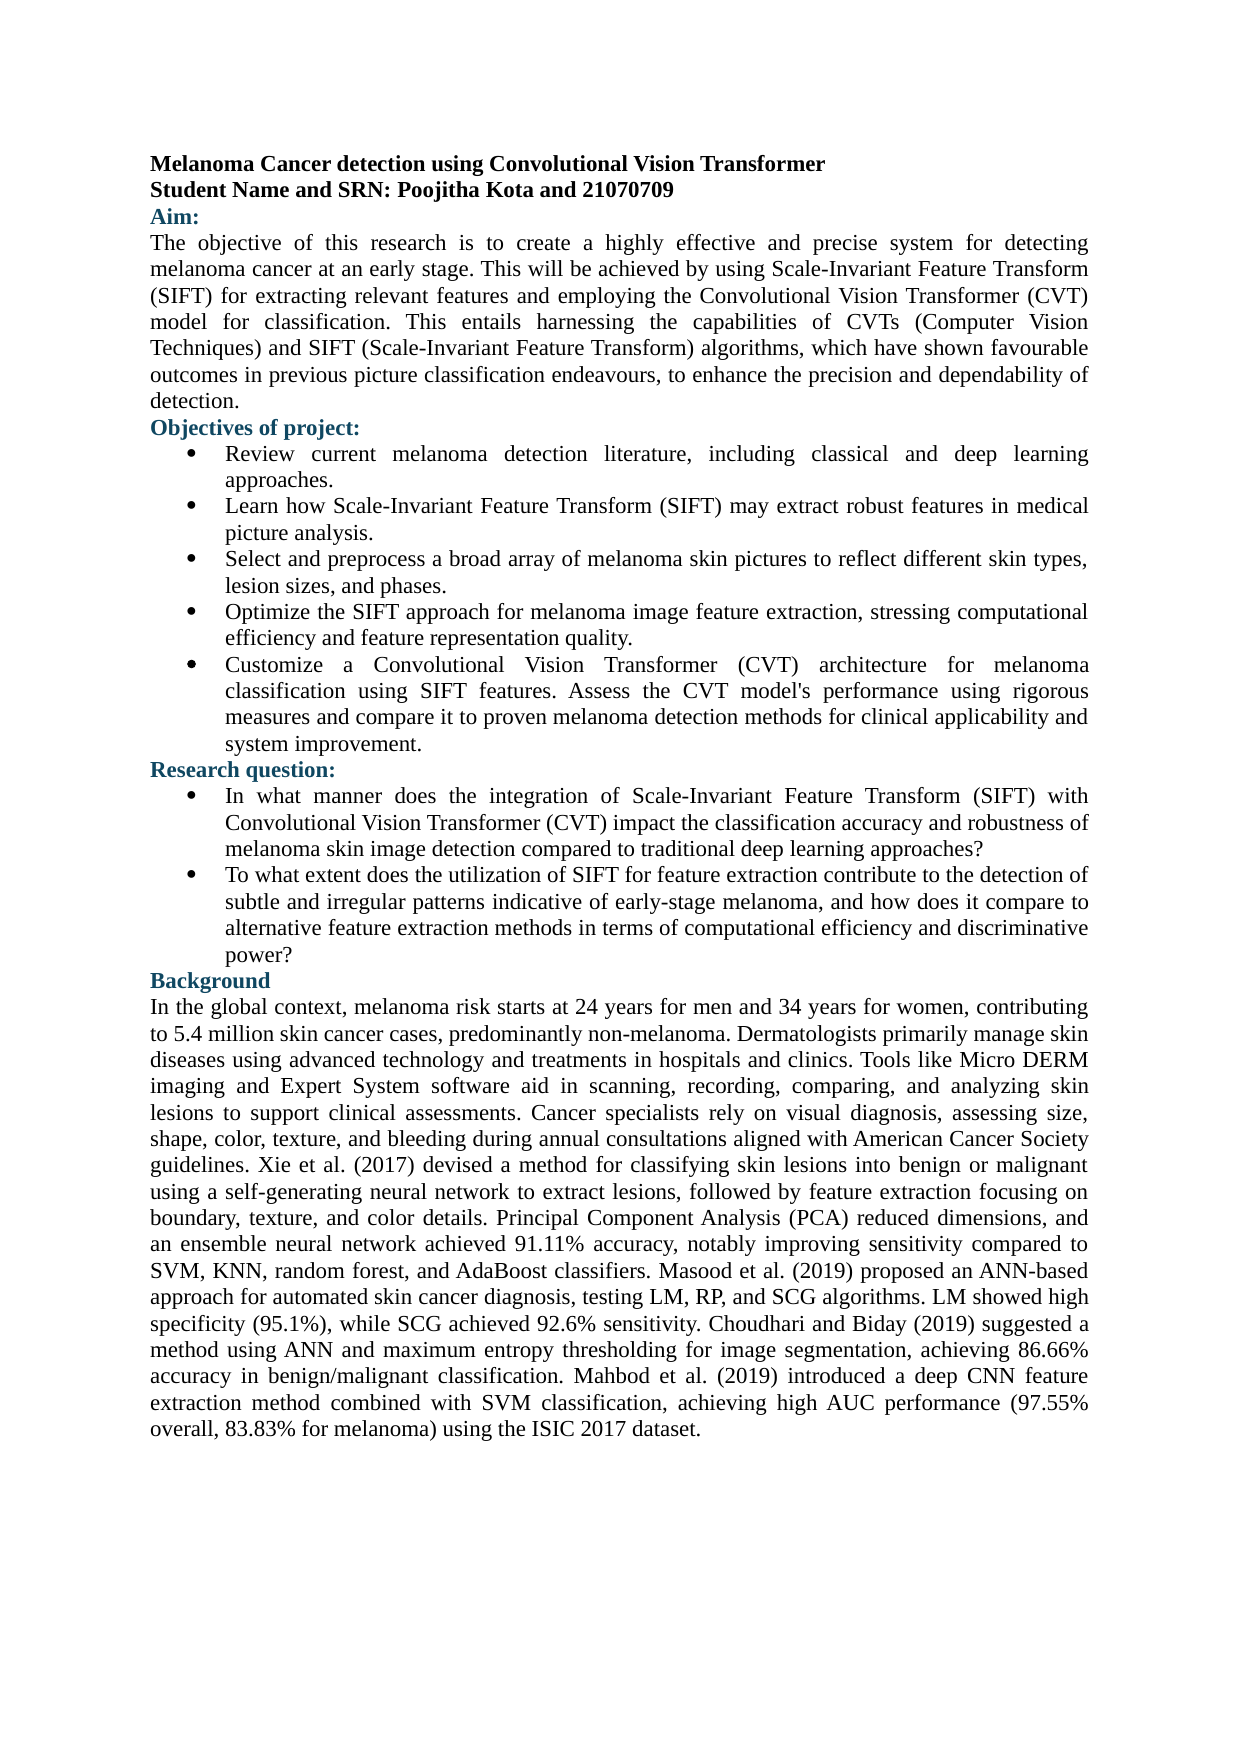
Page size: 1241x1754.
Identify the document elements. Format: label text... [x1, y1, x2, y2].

list Customize a Convolutional Vision Transformer (CVT) architecture for melanoma classification using SIFT features. Assess the CVT model's performance using rigorous measures and compare it to proven melanoma detection methods for clinical applicability and system improvement. [187, 651, 1090, 756]
list Learn how Scale-Invariant Feature Transform (SIFT) may extract robust features in medical picture analysis. [187, 493, 1090, 545]
list Select and preprocess a broad array of melanoma skin pictures to reflect different skin types, lesion sizes, and phases. [187, 545, 1090, 598]
text Melanoma Cancer detection using Convolutional Vision Transformer [150, 150, 1090, 176]
list Review current melanoma detection literature, including classical and deep learning approaches. [187, 440, 1090, 493]
subtitle Aim: [150, 203, 1090, 229]
text The objective of this research is to create a highly effective and precise system for detecting melanoma cancer at an early stage. This will be achieved by using Scale-Invariant Feature Transform (SIFT) for extracting relevant features and employing the Convolutional Vision Transformer (CVT) model for classification. This entails harnessing the capabilities of CVTs (Computer Vision Techniques) and SIFT (Scale-Invariant Feature Transform) algorithms, which have shown favourable outcomes in previous picture classification endeavours, to enhance the precision and dependability of detection. [150, 229, 1090, 413]
subtitle Background [150, 967, 1090, 993]
text In the global context, melanoma risk starts at 24 years for men and 34 years for women, contributing to 5.4 million skin cancer cases, predominantly non-melanoma. Dermatologists primarily manage skin diseases using advanced technology and treatments in hospitals and clinics. Tools like Micro DERM imaging and Expert System software aid in scanning, recording, comparing, and analyzing skin lesions to support clinical assessments. Cancer specialists rely on visual diagnosis, assessing size, shape, color, texture, and bleeding during annual consultations aligned with American Cancer Society guidelines. Xie et al. (2017) devised a method for classifying skin lesions into benign or malignant using a self-generating neural network to extract lesions, followed by feature extraction focusing on boundary, texture, and color details. Principal Component Analysis (PCA) reduced dimensions, and an ensemble neural network achieved 91.11% accuracy, notably improving sensitivity compared to SVM, KNN, random forest, and AdaBoost classifiers. Masood et al. (2019) proposed an ANN-based approach for automated skin cancer diagnosis, testing LM, RP, and SCG algorithms. LM showed high specificity (95.1%), while SCG achieved 92.6% sensitivity. Choudhari and Biday (2019) suggested a method using ANN and maximum entropy thresholding for image segmentation, achieving 86.66% accuracy in benign/malignant classification. Mahbod et al. (2019) introduced a deep CNN feature extraction method combined with SVM classification, achieving high AUC performance (97.55% overall, 83.83% for melanoma) using the ISIC 2017 dataset. [150, 993, 1090, 1441]
subtitle Objectives of project: [150, 413, 1090, 440]
list In what manner does the integration of Scale-Invariant Feature Transform (SIFT) with Convolutional Vision Transformer (CVT) impact the classification accuracy and robustness of melanoma skin image detection compared to traditional deep learning approaches? [187, 782, 1090, 862]
subtitle Research question: [150, 756, 1090, 782]
text Student Name and SRN: Poojitha Kota and 21070709 [150, 176, 1090, 203]
list Optimize the SIFT approach for melanoma image feature extraction, stressing computational efficiency and feature representation quality. [187, 598, 1090, 651]
list To what extent does the utilization of SIFT for feature extraction contribute to the detection of subtle and irregular patterns indicative of early-stage melanoma, and how does it compare to alternative feature extraction methods in terms of computational efficiency and discriminative power? [187, 862, 1090, 967]
